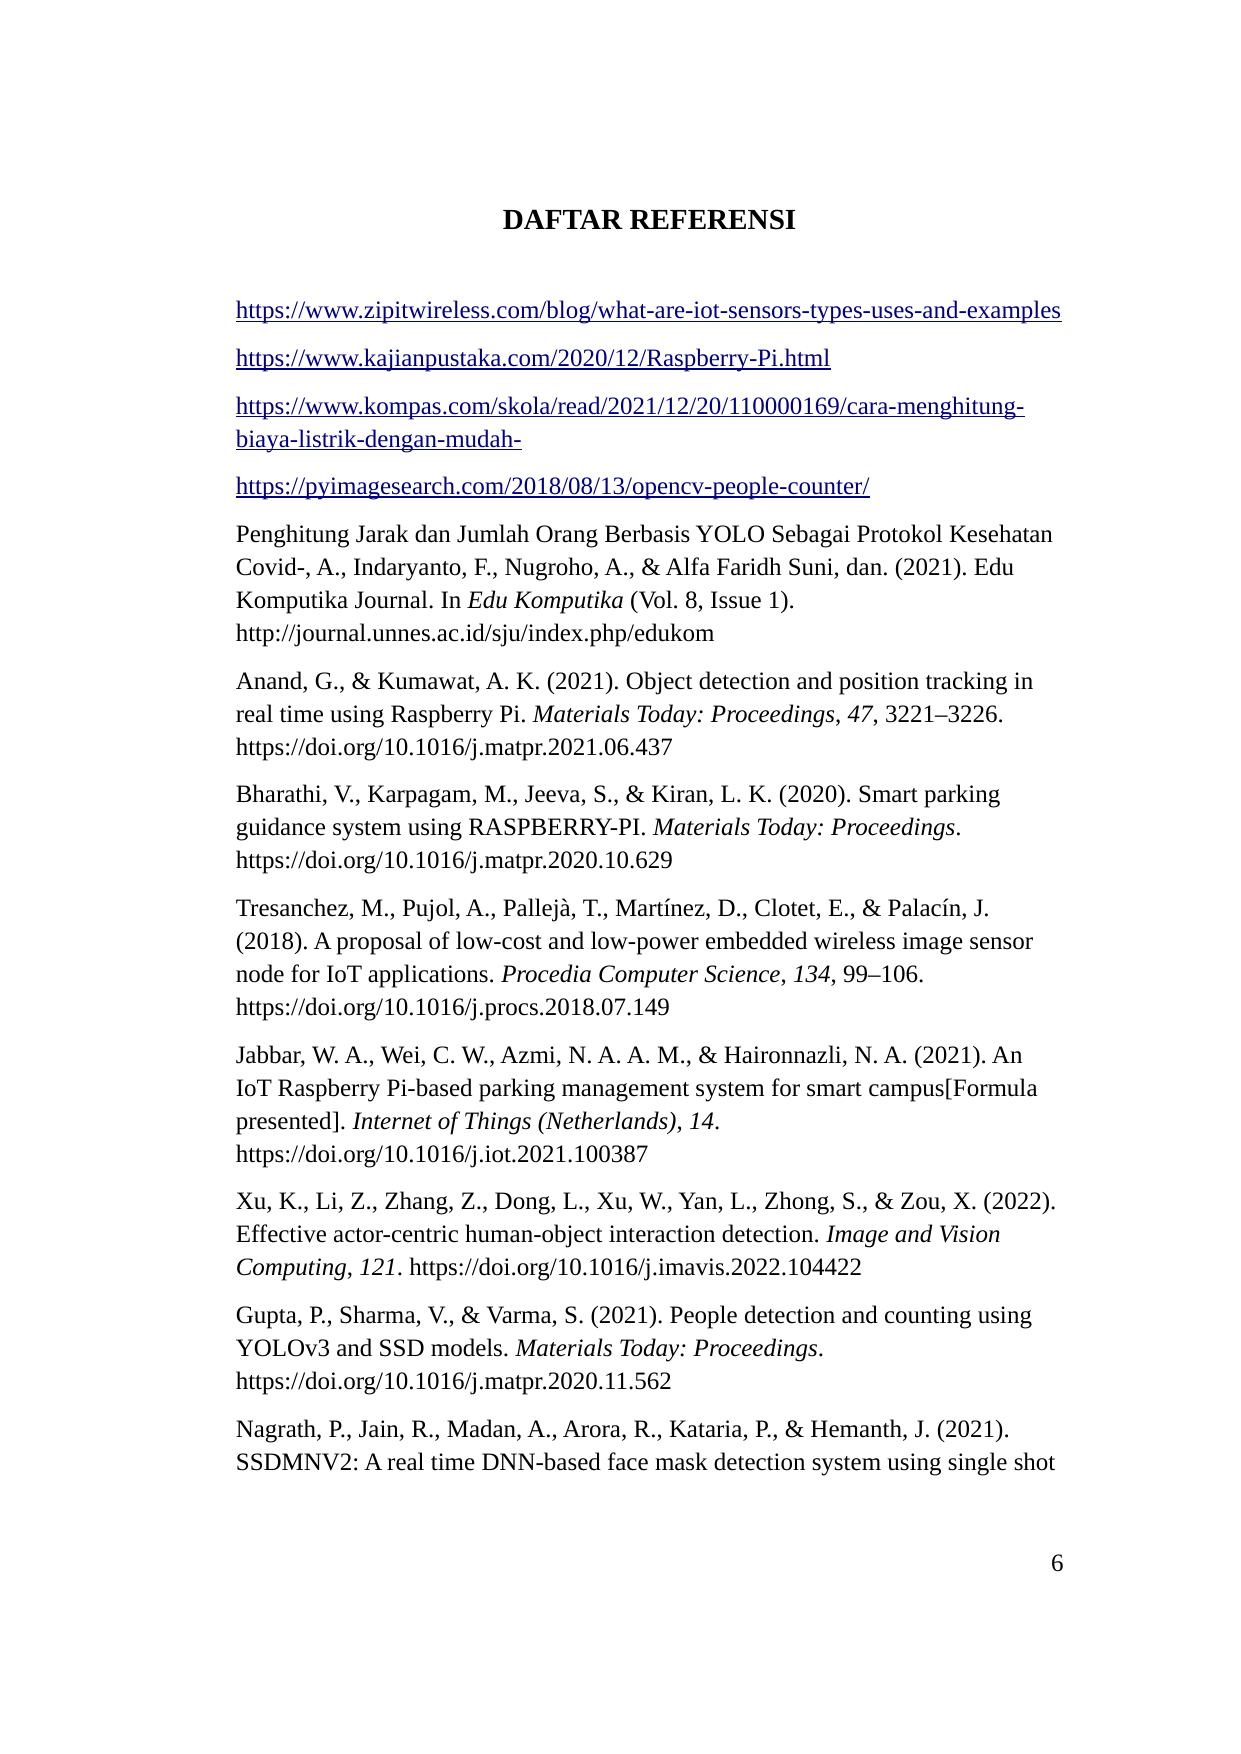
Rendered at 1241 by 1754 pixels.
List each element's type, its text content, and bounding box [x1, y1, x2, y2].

title daftar Referensi [236, 202, 1063, 236]
text Anand, G., & Kumawat, A. K. (2021). Object detection and position tracking in real time using Raspberry Pi. Materials Today: Proceedings, 47, 3221–3226. https://doi.org/10.1016/j.matpr.2021.06.437 [236, 666, 1063, 761]
text https://www.kompas.com/skola/read/2021/12/20/110000169/cara-menghitung-biaya-listrik-dengan-mudah- [236, 391, 1063, 453]
text https://pyimagesearch.com/2018/08/13/opencv-people-counter/ [236, 471, 1063, 500]
text Gupta, P., Sharma, V., & Varma, S. (2021). People detection and counting using YOLOv3 and SSD models. Materials Today: Proceedings. https://doi.org/10.1016/j.matpr.2020.11.562 [236, 1300, 1063, 1395]
text Bharathi, V., Karpagam, M., Jeeva, S., & Kiran, L. K. (2020). Smart parking guidance system using RASPBERRY-PI. Materials Today: Proceedings. https://doi.org/10.1016/j.matpr.2020.10.629 [236, 779, 1063, 874]
text Xu, K., Li, Z., Zhang, Z., Dong, L., Xu, W., Yan, L., Zhong, S., & Zou, X. (2022). Effective actor-centric human-object interaction detection. Image and Vision Computing, 121. https://doi.org/10.1016/j.imavis.2022.104422 [236, 1186, 1063, 1281]
text Jabbar, W. A., Wei, C. W., Azmi, N. A. A. M., & Haironnazli, N. A. (2021). An IoT Raspberry Pi-based parking management system for smart campus[Formula presented]. Internet of Things (Netherlands), 14. https://doi.org/10.1016/j.iot.2021.100387 [236, 1040, 1063, 1167]
text Tresanchez, M., Pujol, A., Pallejà, T., Martínez, D., Clotet, E., & Palacín, J. (2018). A proposal of low-cost and low-power embedded wireless image sensor node for IoT applications. Procedia Computer Science, 134, 99–106. https://doi.org/10.1016/j.procs.2018.07.149 [236, 893, 1063, 1021]
text https://www.zipitwireless.com/blog/what-are-iot-sensors-types-uses-and-examples [236, 296, 1063, 324]
text https://www.kajianpustaka.com/2020/12/Raspberry-Pi.html [236, 343, 1063, 372]
text Penghitung Jarak dan Jumlah Orang Berbasis YOLO Sebagai Protokol Kesehatan Covid-, A., Indaryanto, F., Nugroho, A., & Alfa Faridh Suni, dan. (2021). Edu Komputika Journal. In Edu Komputika (Vol. 8, Issue 1). http://journal.unnes.ac.id/sju/index.php/edukom [236, 519, 1063, 647]
